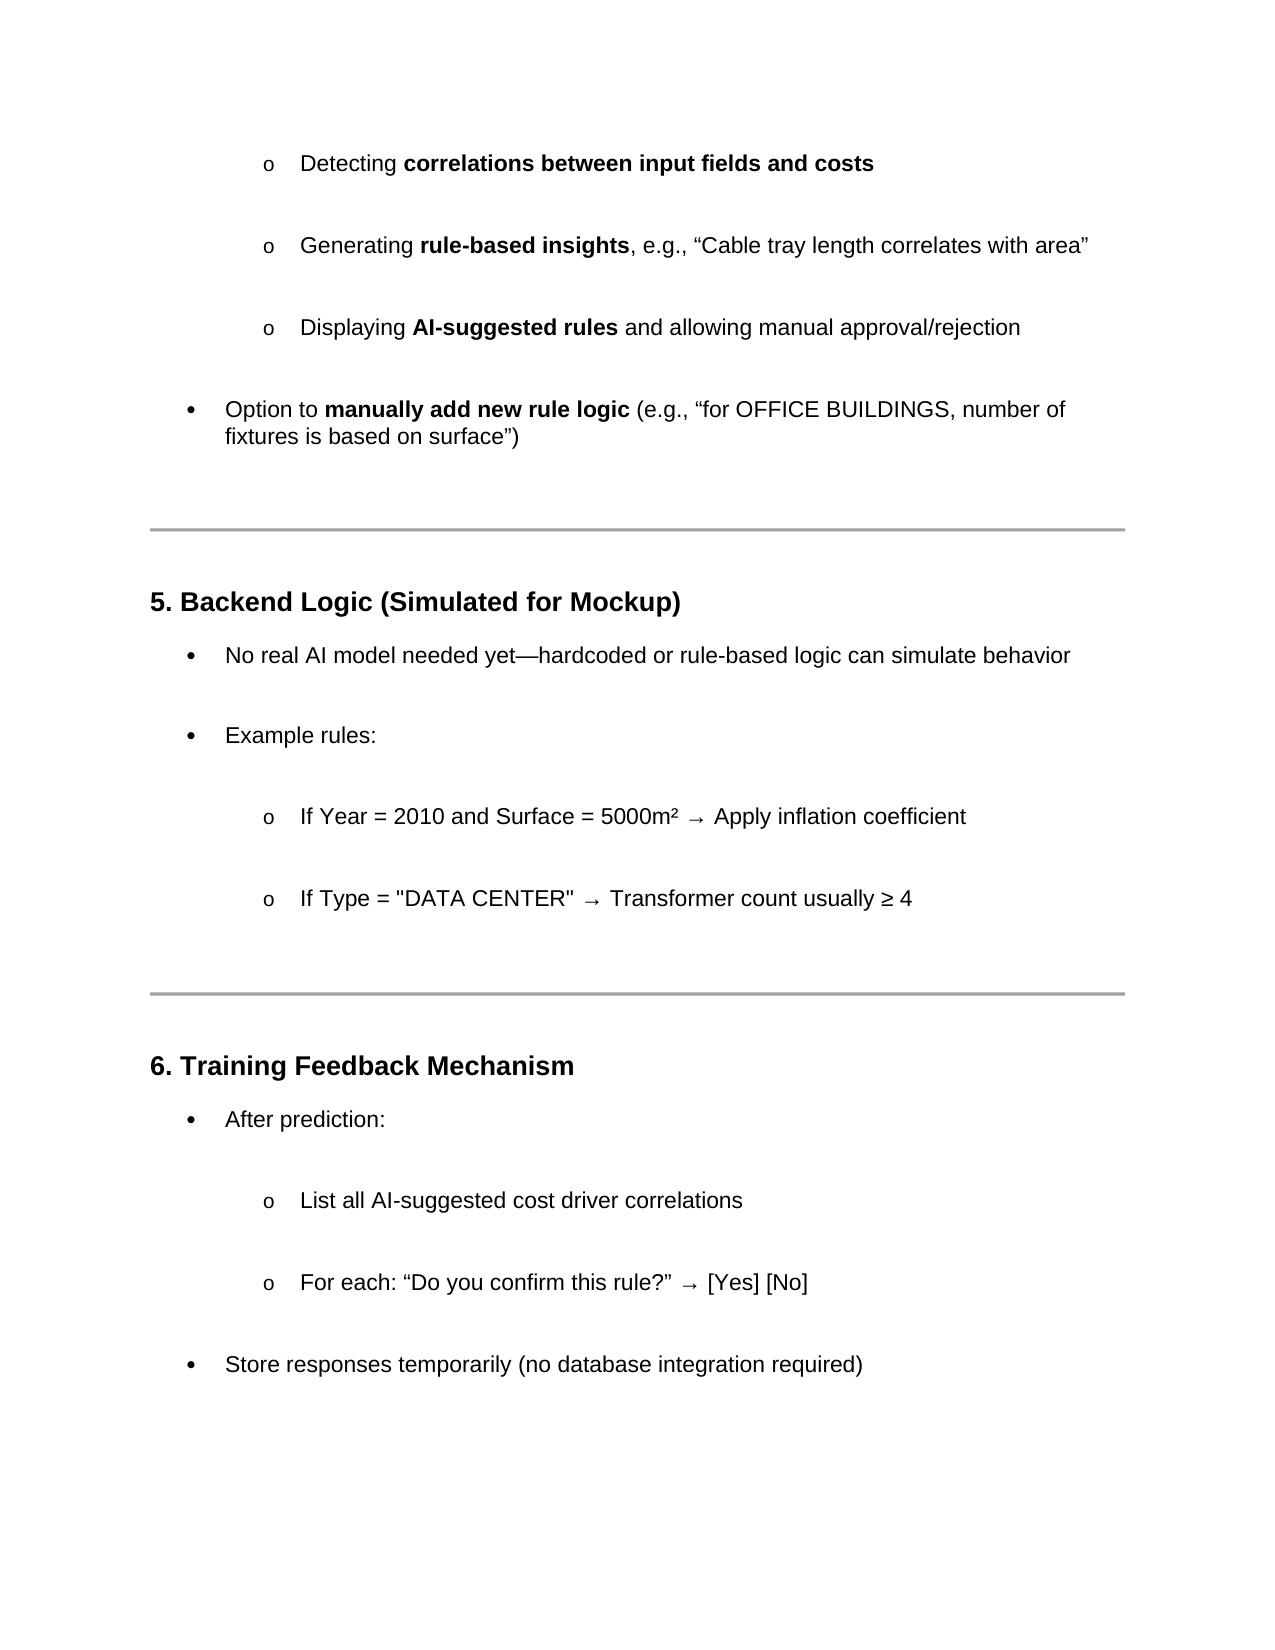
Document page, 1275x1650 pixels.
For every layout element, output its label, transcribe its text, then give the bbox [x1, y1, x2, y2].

list Example rules: [187, 722, 1125, 803]
list After prediction: [187, 1106, 1125, 1187]
list Generating rule-based insights, e.g., “Cable tray length correlates with area” [262, 232, 1125, 314]
text 6. Training Feedback Mechanism [150, 1049, 1125, 1081]
list List all AI-suggested cost driver correlations [262, 1187, 1125, 1269]
list If Type = "DATA CENTER" → Transformer count usually ≥ 4 [262, 885, 1125, 967]
list Option to manually add new rule logic (e.g., “for OFFICE BUILDINGS, number of fixtures is based on surface”) [187, 396, 1125, 503]
list Displaying AI-suggested rules and allowing manual approval/rejection [262, 314, 1125, 396]
list For each: “Do you confirm this rule?” → [Yes] [No] [262, 1269, 1125, 1351]
list No real AI model needed yet—hardcoded or rule-based logic can simulate behavior [187, 642, 1125, 722]
list If Year = 2010 and Surface = 5000m² → Apply inflation coefficient [262, 803, 1125, 885]
text 5. Backend Logic (Simulated for Mockup) [150, 586, 1125, 617]
list Store responses temporarily (no database integration required) [187, 1351, 1125, 1431]
list Detecting correlations between input fields and costs [262, 150, 1125, 232]
